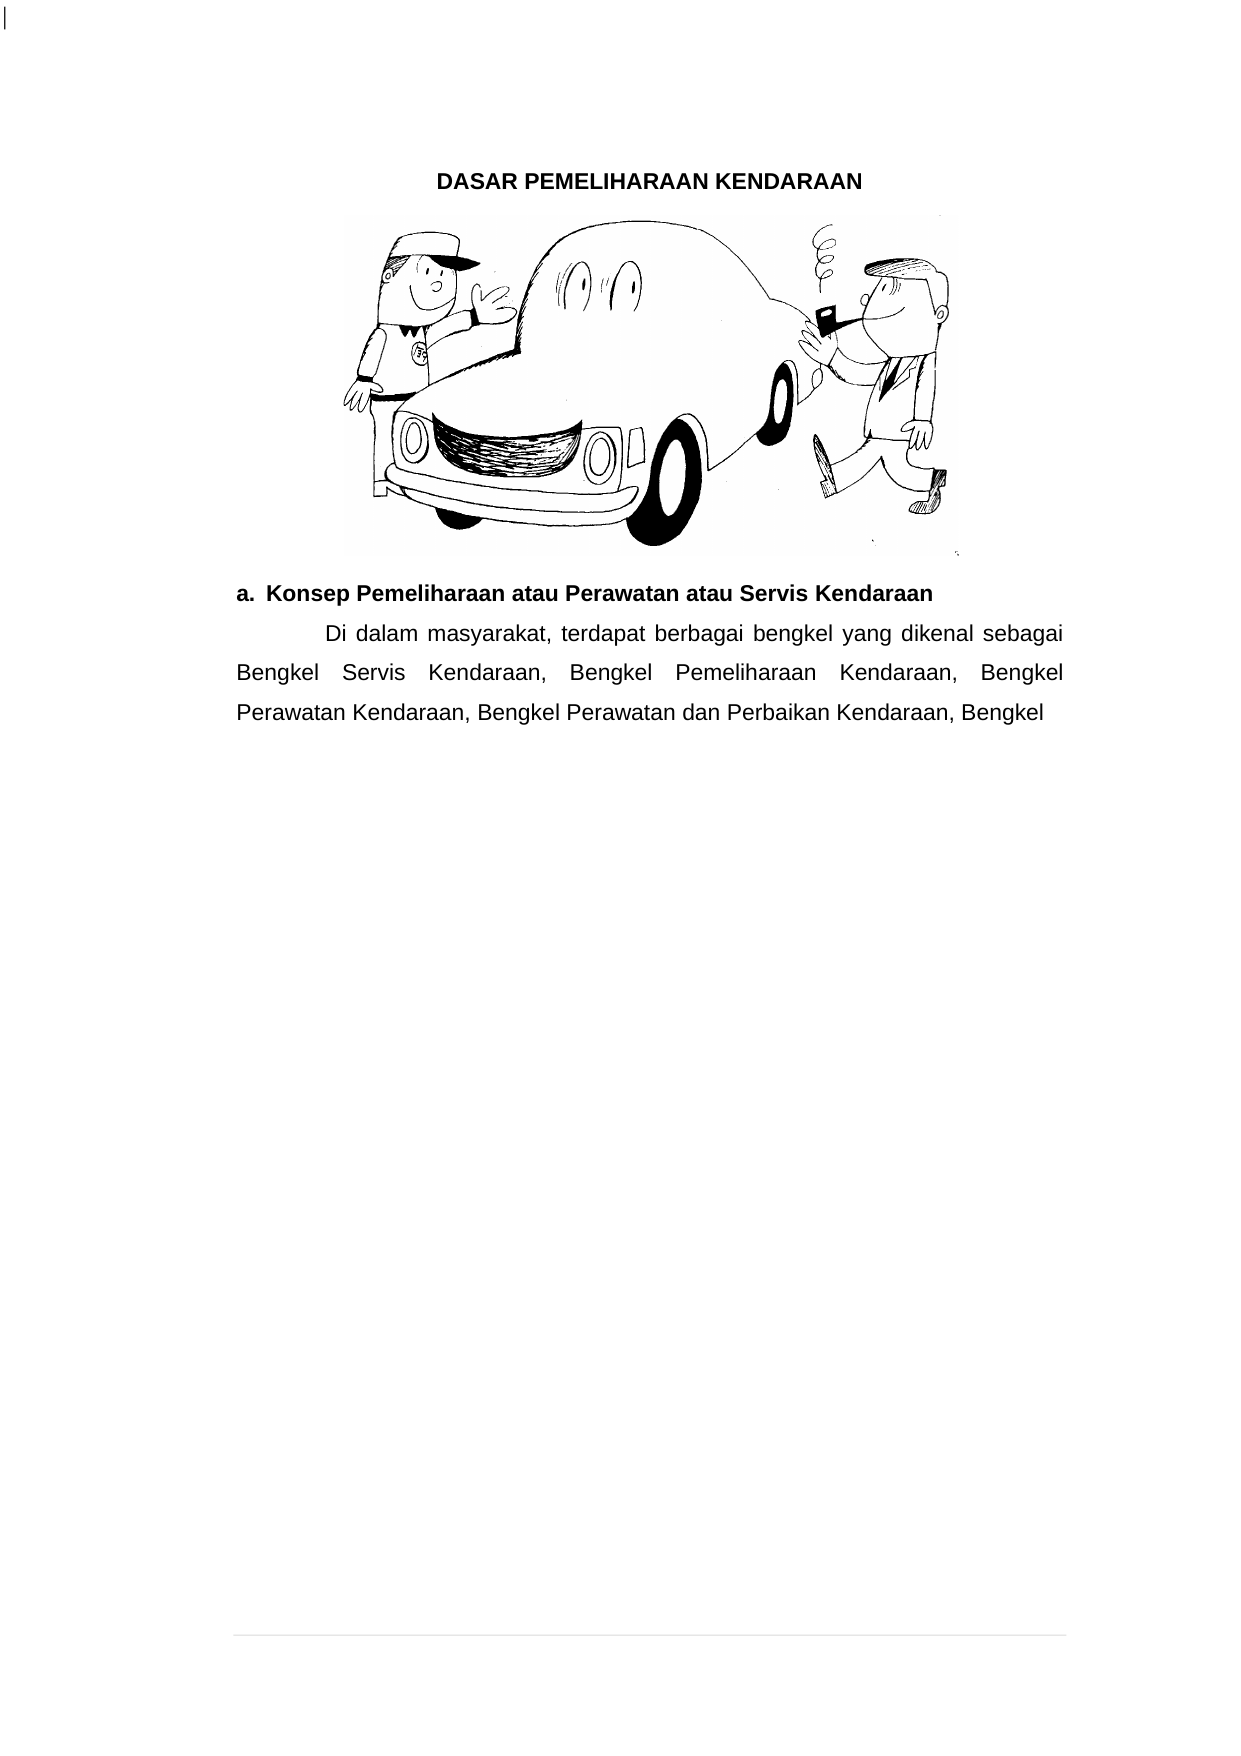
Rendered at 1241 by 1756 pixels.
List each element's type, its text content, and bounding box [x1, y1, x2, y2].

text Di dalam masyarakat, terdapat berbagai bengkel yang dikenal sebagai Bengkel Servis Kendaraan, Bengkel Pemeliharaan Kendaraan, Bengkel Perawatan Kendaraan, Bengkel Perawatan dan Perbaikan Kendaraan, Bengkel [236, 620, 1064, 725]
subtitle DASAR PEMELIHARAAN KENDARAAN [150, 168, 1149, 195]
list Konsep Pemeliharaan atau Perawatan atau Servis Kendaraan [236, 580, 1232, 606]
picture [343, 215, 959, 556]
